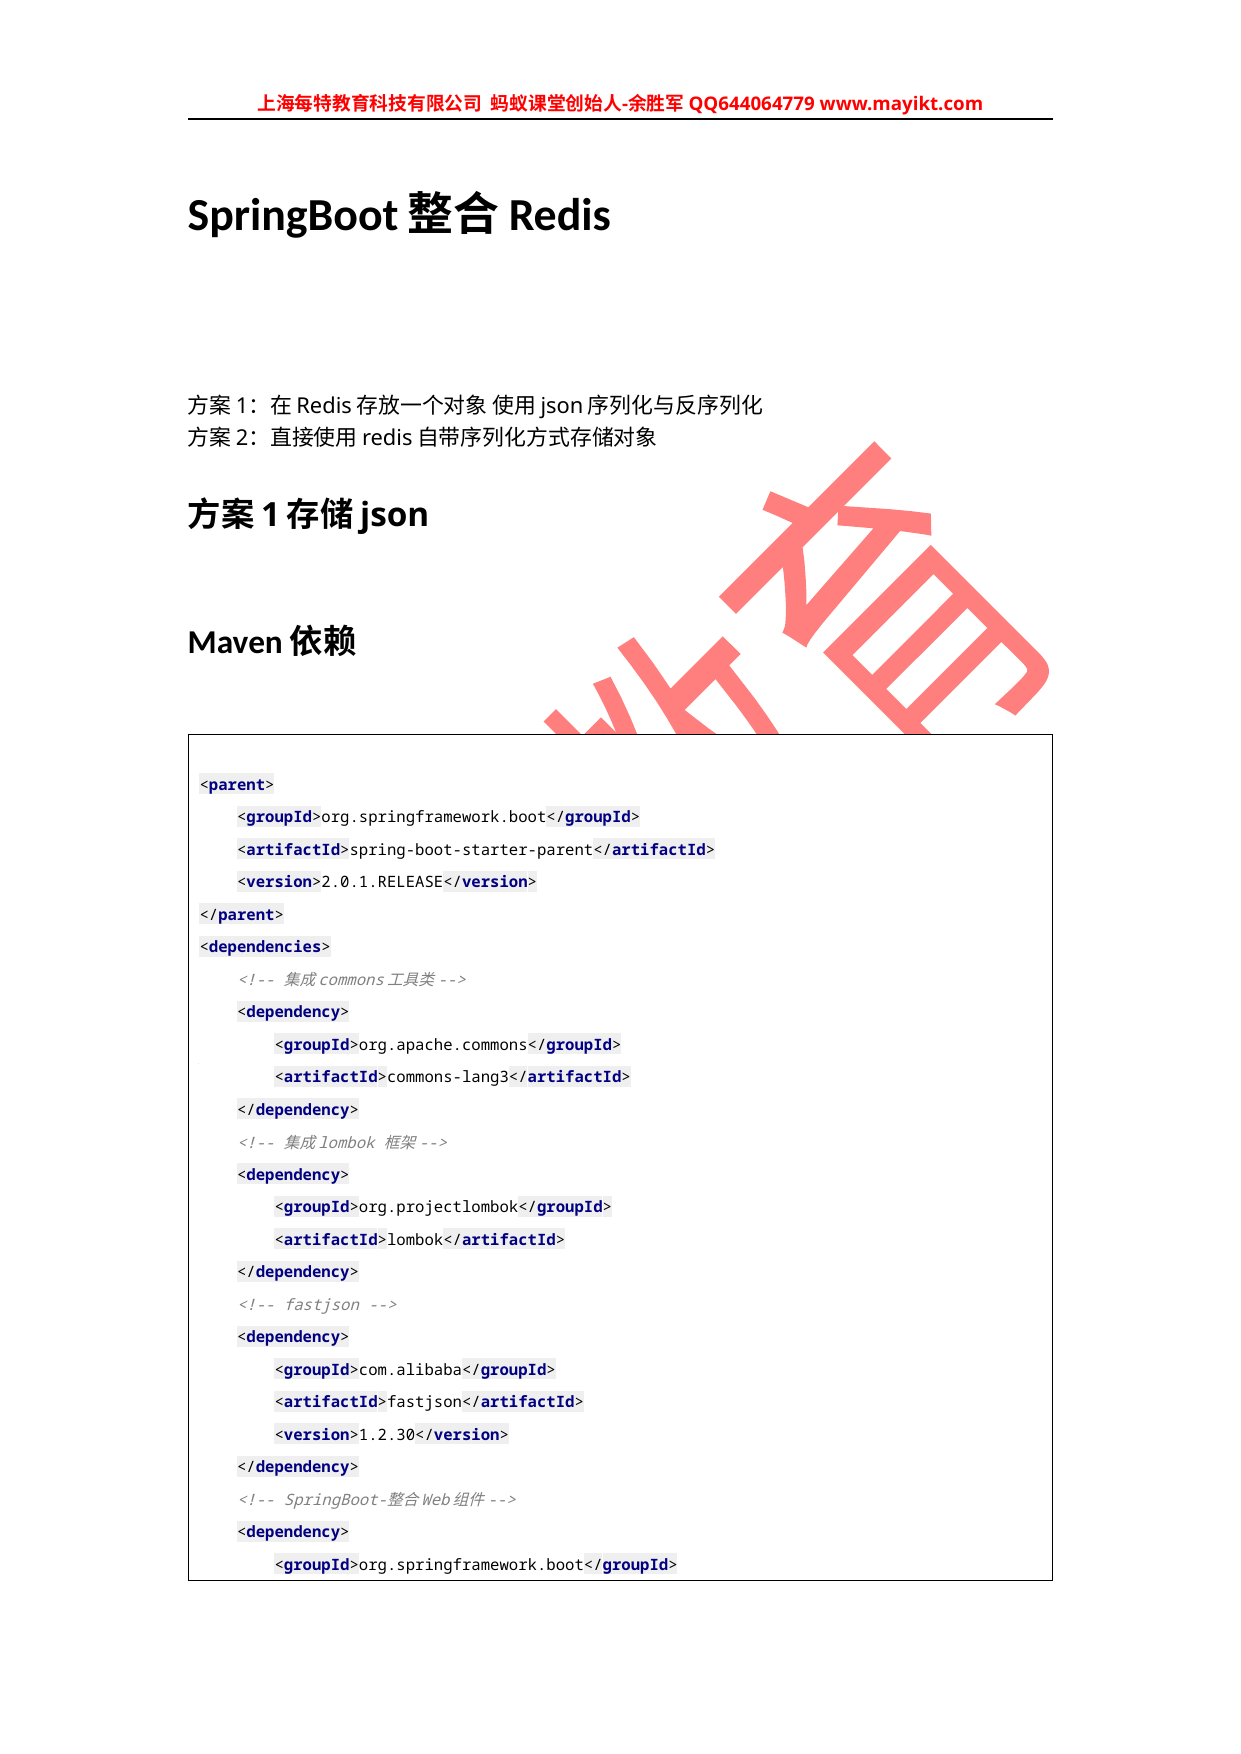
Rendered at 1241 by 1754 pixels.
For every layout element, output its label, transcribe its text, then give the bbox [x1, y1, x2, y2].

subtitle SpringBoot整合Redis [187, 162, 1053, 259]
text 方案1：在Redis存放一个对象 使用json序列化与反序列化 [187, 387, 1053, 420]
subtitle Maven依赖 [187, 607, 1053, 672]
text 方案2：直接使用redis自带序列化方式存储对象 [187, 420, 1053, 452]
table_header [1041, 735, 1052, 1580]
subtitle 方案1存储json [187, 479, 1053, 544]
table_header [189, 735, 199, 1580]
